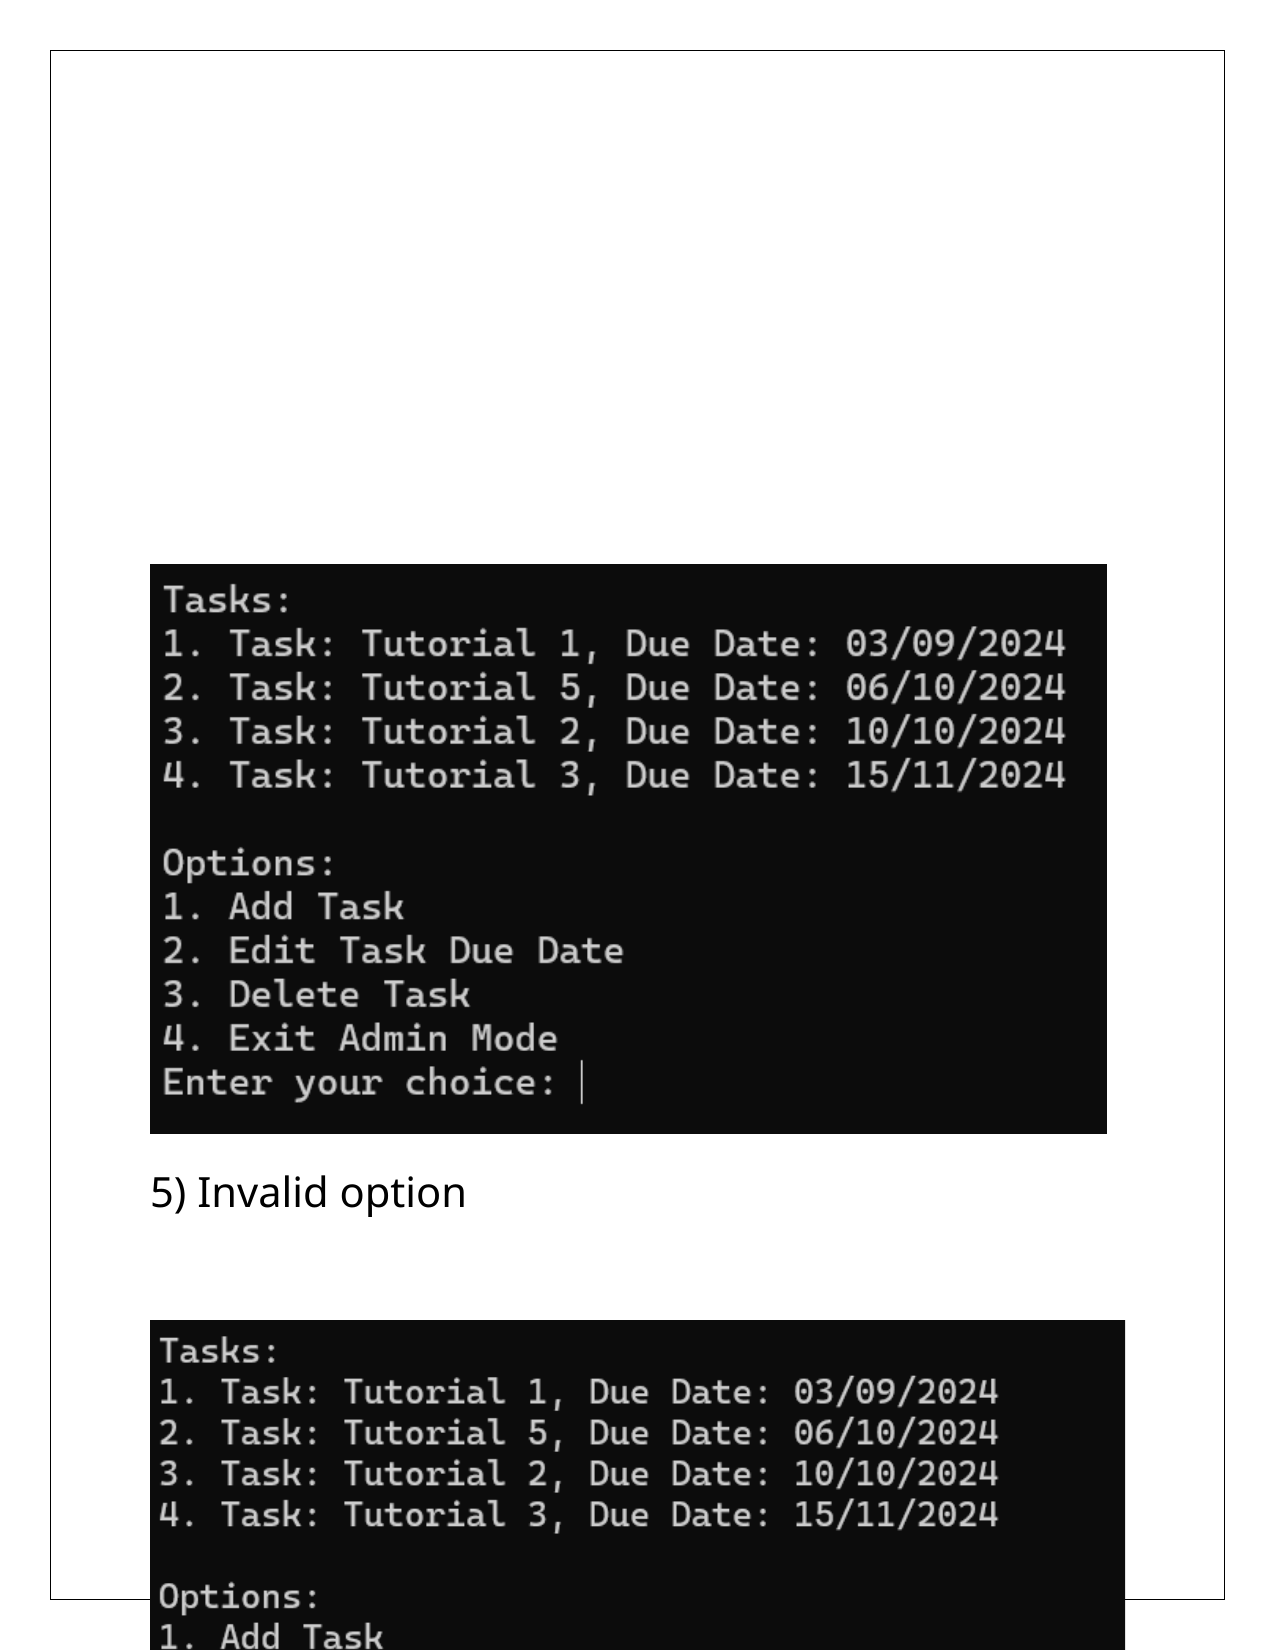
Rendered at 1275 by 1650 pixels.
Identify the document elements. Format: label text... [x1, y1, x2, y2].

text 5) Invalid option [150, 1163, 1125, 1220]
picture [150, 564, 1107, 1134]
picture [150, 1320, 1125, 1650]
